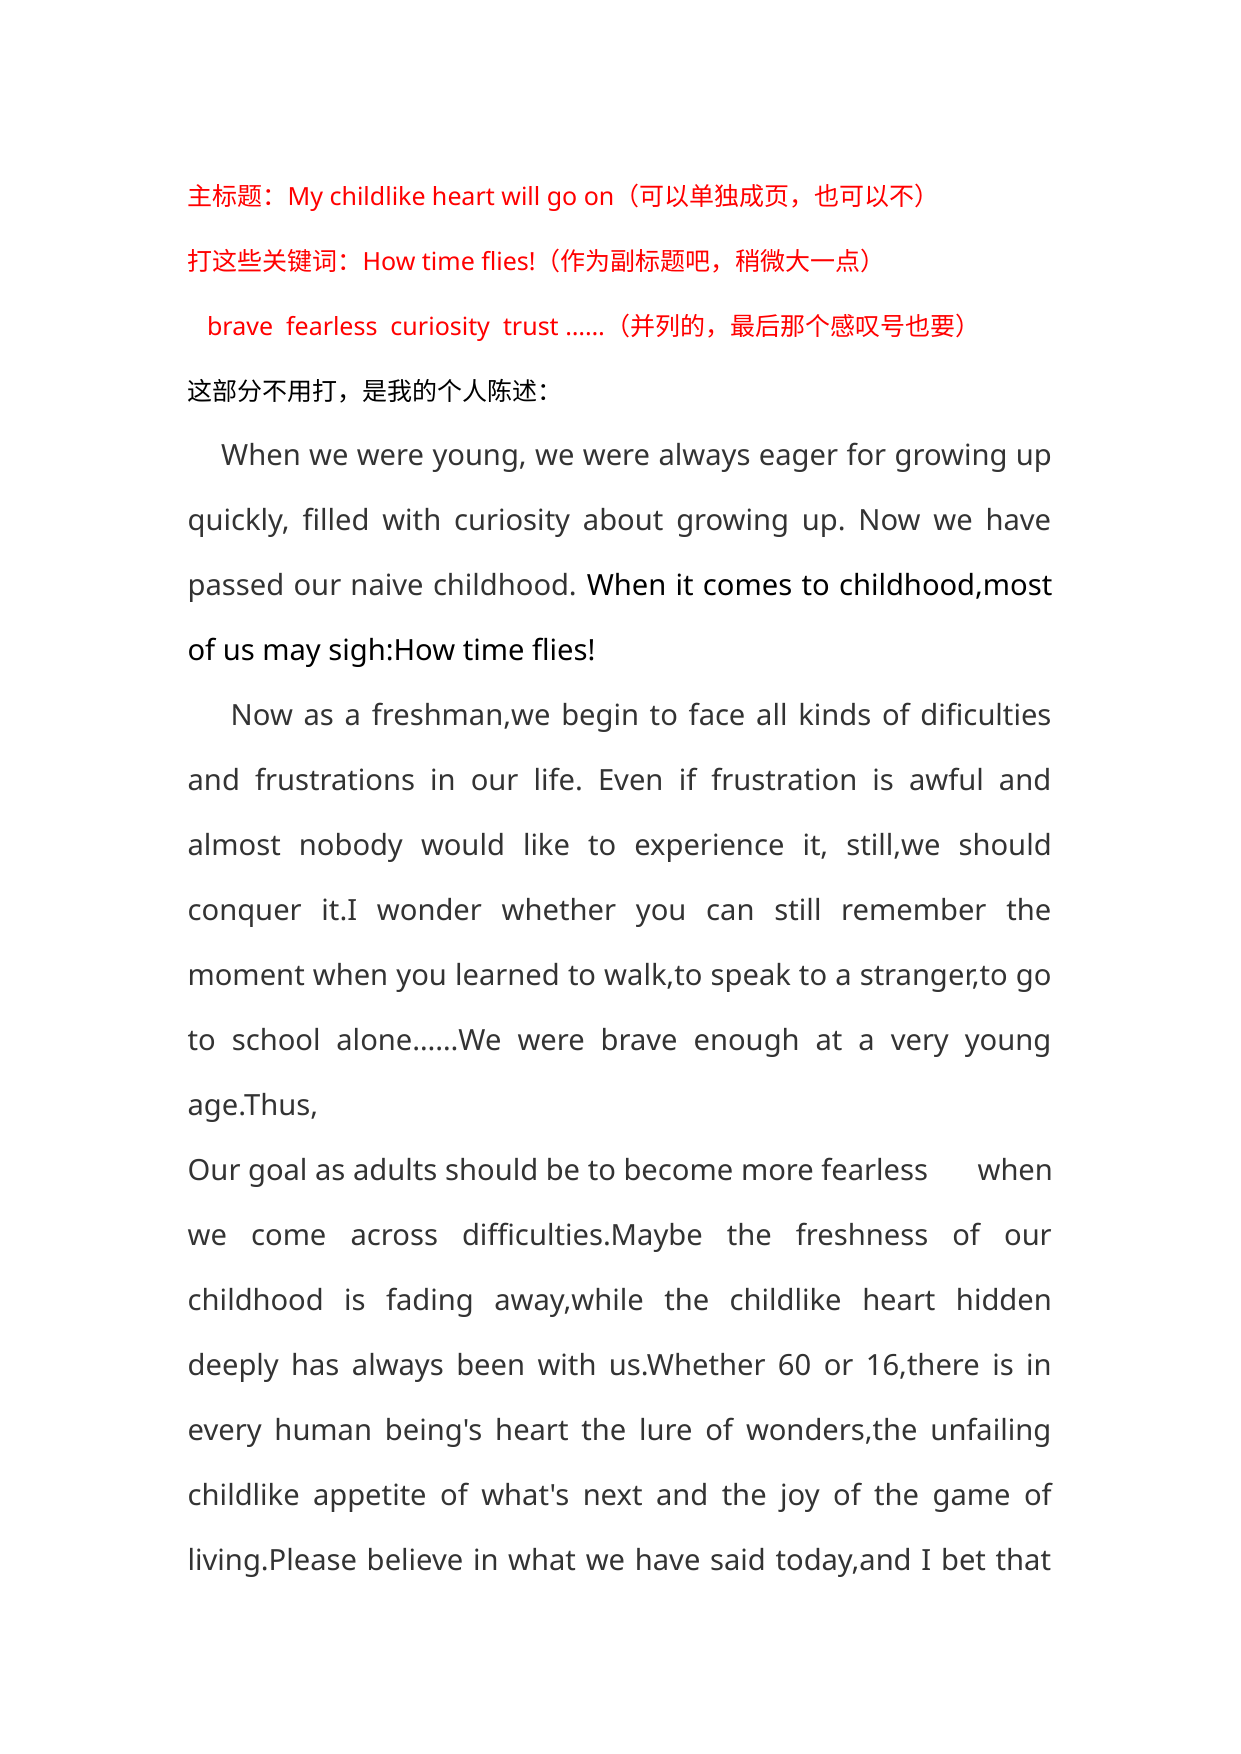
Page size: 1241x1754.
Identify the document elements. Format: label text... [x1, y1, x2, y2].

text 打这些关键词：How time flies!（作为副标题吧，稍微大一点） [187, 227, 1053, 292]
text 这部分不用打，是我的个人陈述： [187, 357, 1053, 422]
text brave fearless curiosity trust ……（并列的，最后那个感叹号也要） [187, 292, 1053, 357]
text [187, 682, 1053, 1592]
text 主标题：My childlike heart will go on（可以单独成页，也可以不） [187, 162, 1053, 227]
text When we were young, we were always eager for growing up quickly, filled with curiosity about growing up. Now we have passed our naive childhood. When it comes to childhood,most of us may sigh:How time flies! [187, 422, 1053, 682]
